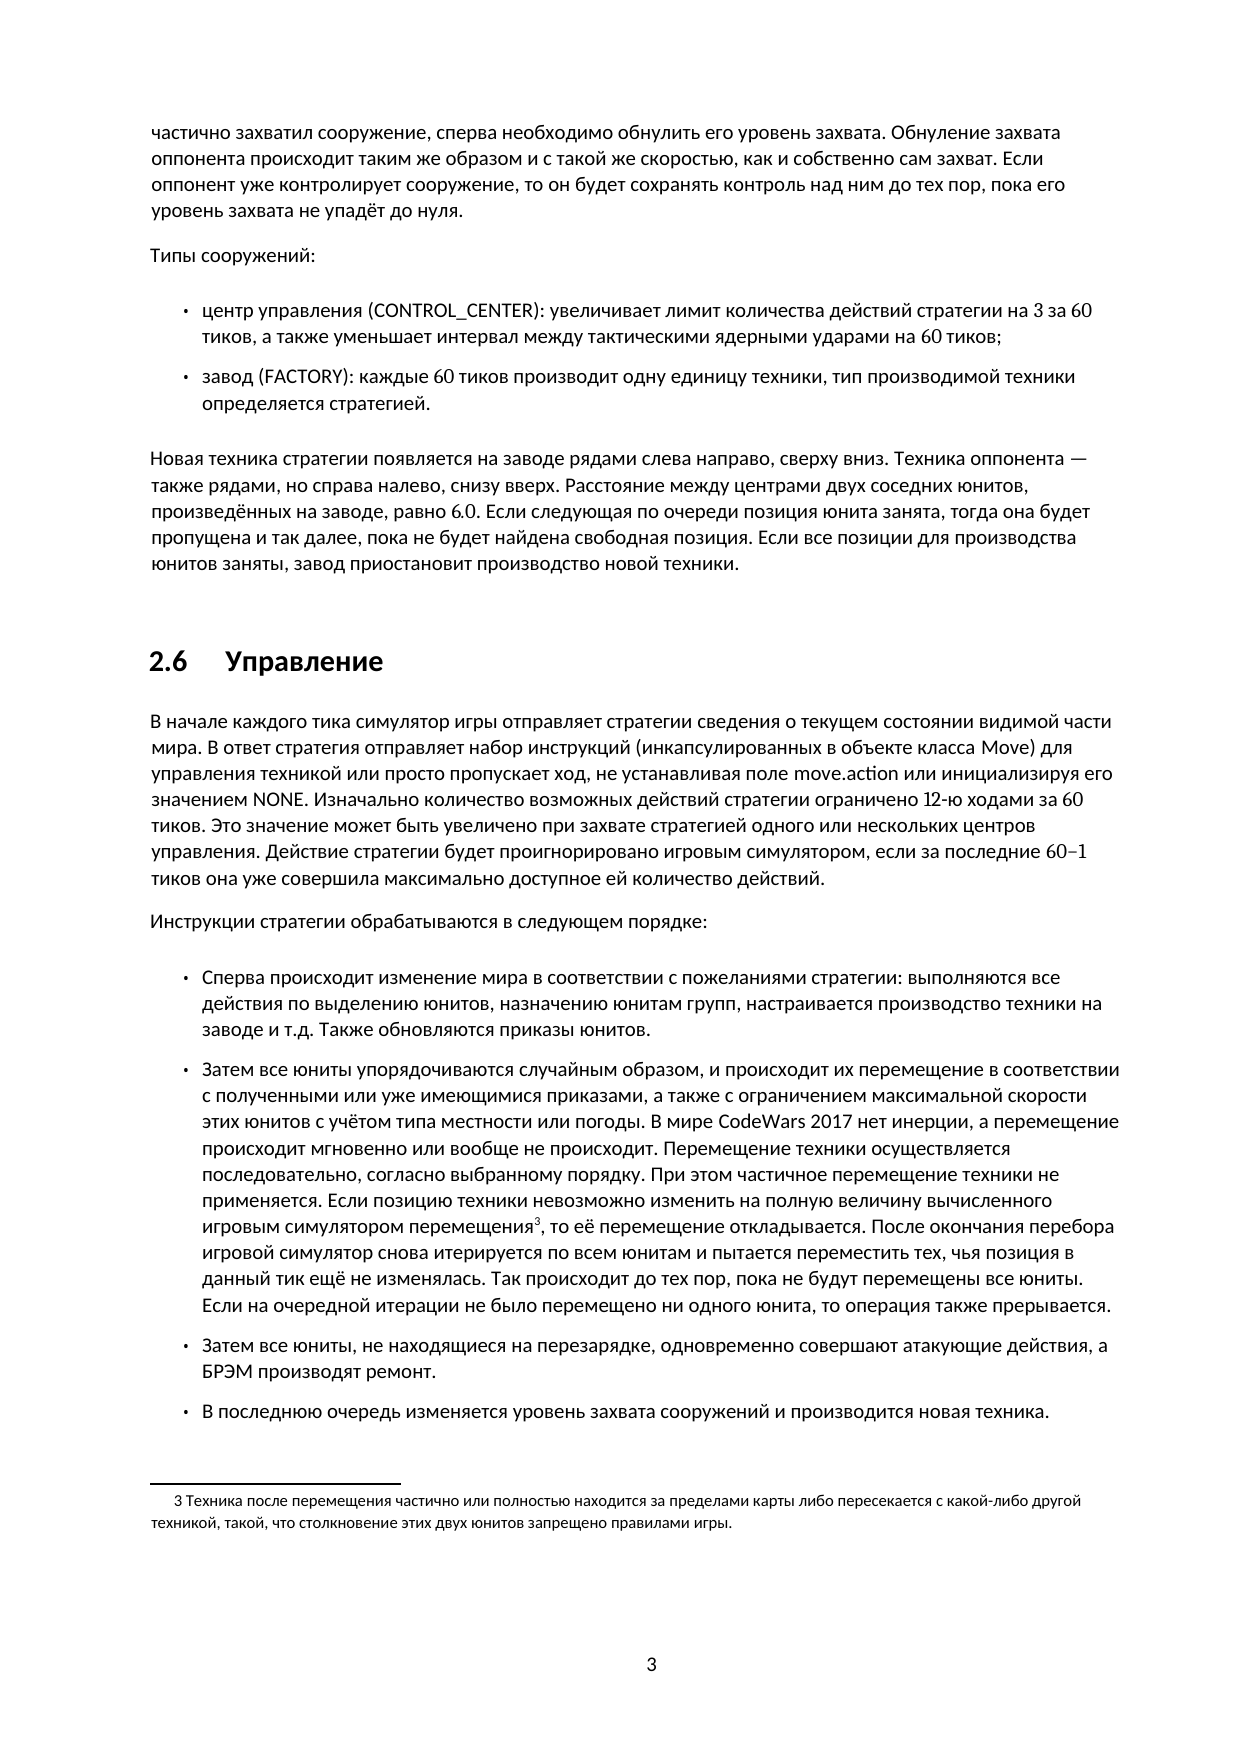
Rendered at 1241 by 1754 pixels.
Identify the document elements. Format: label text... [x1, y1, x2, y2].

list Затем все юниты упорядочиваются случайным образом, и происходит их перемещение в соответствии с полученными или уже имеющимися приказами, а также с ограничением максимальной скорости этих юнитов с учётом типа местности или погоды. В мире CodeWars 2017 нет инерции, а перемещение происходит мгновенно или вообще не происходит. Перемещение техники осуществляется последовательно, согласно выбранному порядку. При этом частичное перемещение техники не применяется. Если позицию техники невозможно изменить на полную величину вычисленного игровым симулятором перемещения, то её перемещение откладывается. После окончания перебора игровой симулятор снова итерируется по всем юнитам и пытается переместить тех, чья позиция в данный тик ещё не изменялась. Так происходит до тех пор, пока не будут перемещены все юниты. Если на очередной итерации не было перемещено ни одного юнита, то операция также прерывается. [181, 1056, 1125, 1317]
text Инструкции стратегии обрабатываются в следующем порядке: [150, 908, 1125, 934]
list завод (FACTORY): каждые 60 тиков производит одну единицу техники, тип производимой техники определяется стратегией. [181, 364, 1125, 415]
text В начале каждого тика симулятор игры отправляет стратегии сведения о текущем состоянии видимой части мира. В ответ стратегия отправляет набор инструкций (инкапсулированных в объекте класса Move) для управления техникой или просто пропускает ход, не устанавливая поле move.action или инициализируя его значением NONE. Изначально количество возможных действий стратегии ограничено 12-ю ходами за 60 тиков. Это значение может быть увеличено при захвате стратегией одного или нескольких центров управления. Действие стратегии будет проигнорировано игровым симулятором, если за последние 60−1 тиков она уже совершила максимально доступное ей количество действий. [150, 708, 1125, 890]
list Сперва происходит изменение мира в соответствии с пожеланиями стратегии: выполняются все действия по выделению юнитов, назначению юнитам групп, настраивается производство техники на заводе и т.д. Также обновляются приказы юнитов. [181, 964, 1125, 1042]
list В последнюю очередь изменяется уровень захвата сооружений и производится новая техника. [181, 1398, 1125, 1424]
subtitle 2.6 Управление [148, 642, 1142, 678]
text Типы сооружений: [150, 242, 1125, 267]
list Затем все юниты, не находящиеся на перезарядке, одновременно совершают атакующие действия, а БРЭМ производят ремонт. [181, 1332, 1125, 1384]
list центр управления (CONTROL_CENTER): увеличивает лимит количества действий стратегии на 3 за 60 тиков, а также уменьшает интервал между тактическими ядерными ударами на 60 тиков; [181, 297, 1125, 349]
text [150, 119, 1125, 223]
text Новая техника стратегии появляется на заводе рядами слева направо, сверху вниз. Техника оппонента — также рядами, но справа налево, снизу вверх. Расстояние между центрами двух соседних юнитов, произведённых на заводе, равно 6.0. Если следующая по очереди позиция юнита занята, тогда она будет пропущена и так далее, пока не будет найдена свободная позиция. Если все позиции для производства юнитов заняты, завод приостановит производство новой техники. [150, 446, 1125, 576]
